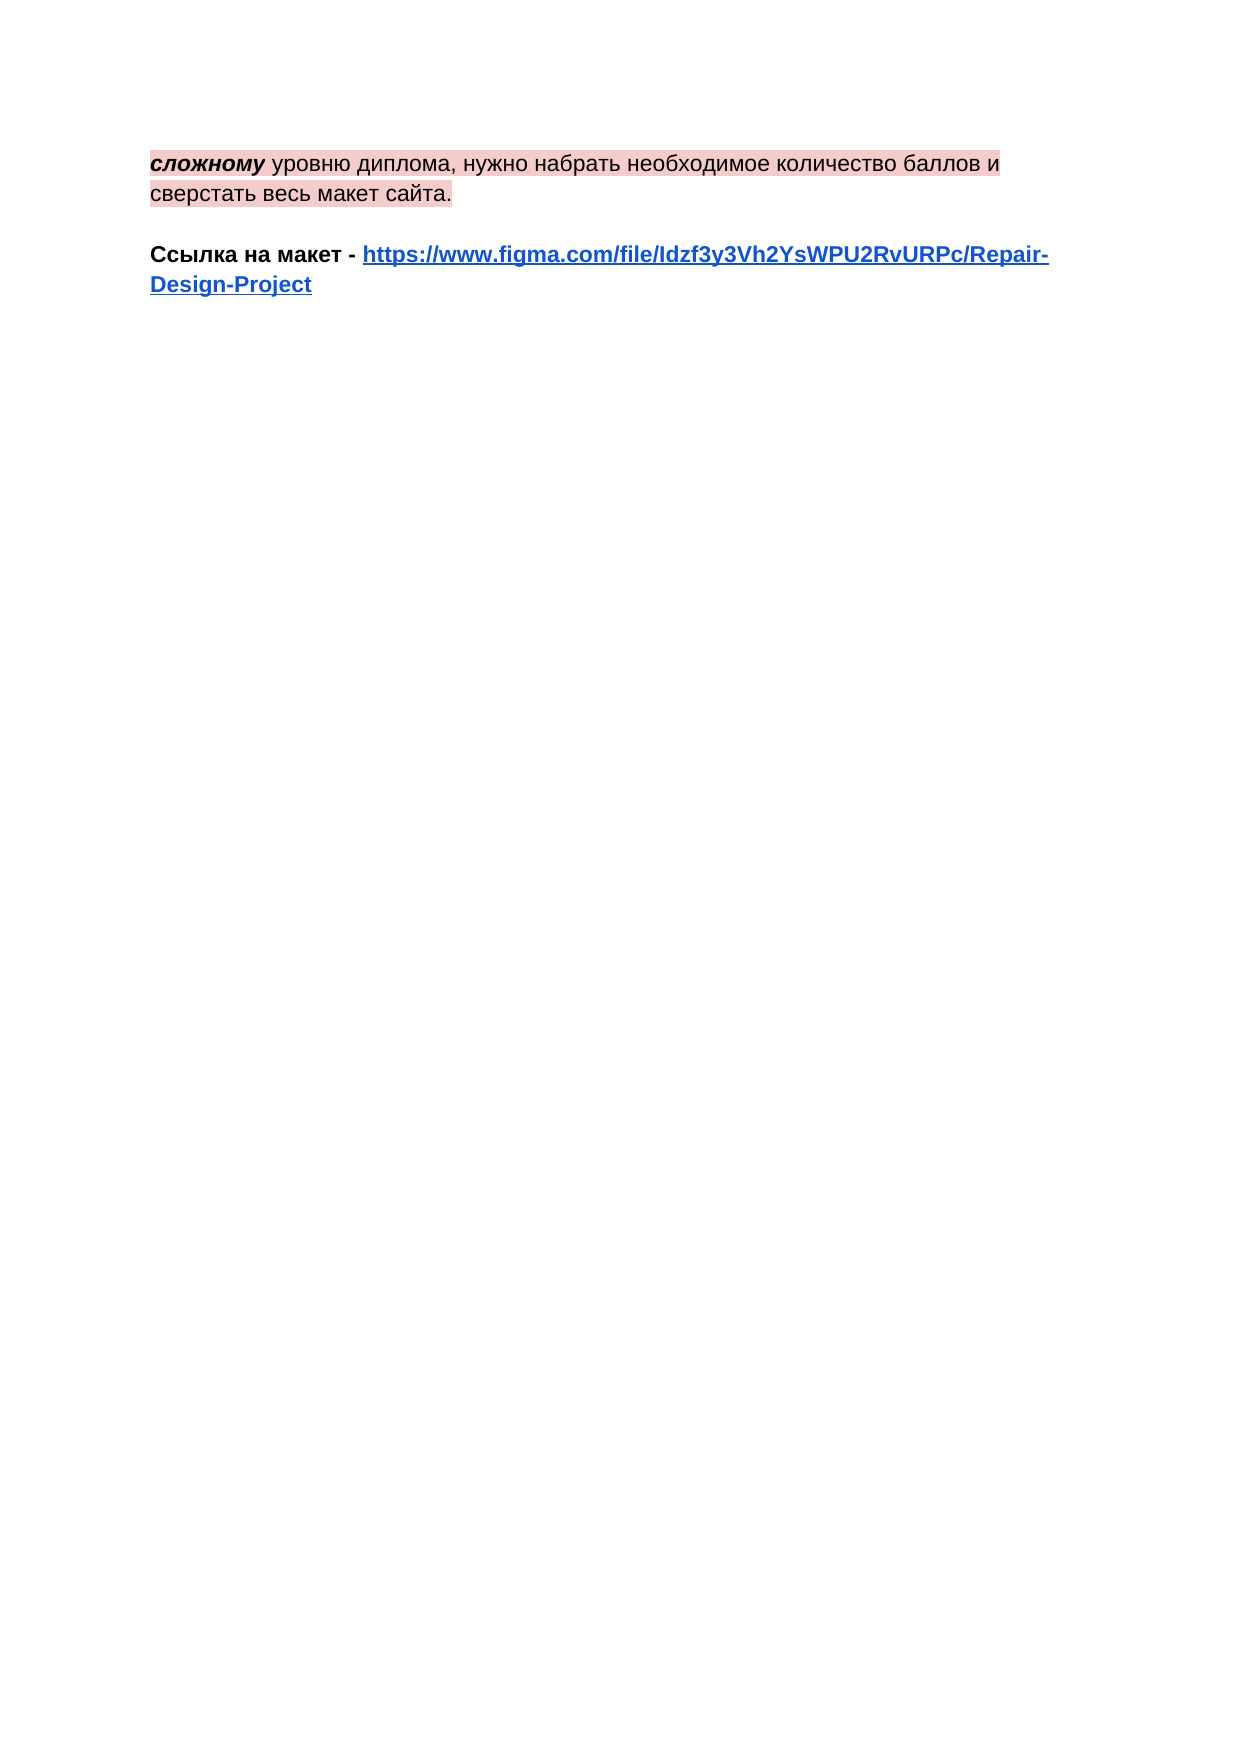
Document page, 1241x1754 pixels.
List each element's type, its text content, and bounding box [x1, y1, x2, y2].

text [150, 150, 1090, 207]
text Ссылка на макет - https://www.figma.com/file/Idzf3y3Vh2YsWPU2RvURPc/Repair-Design-Project [150, 241, 1090, 297]
